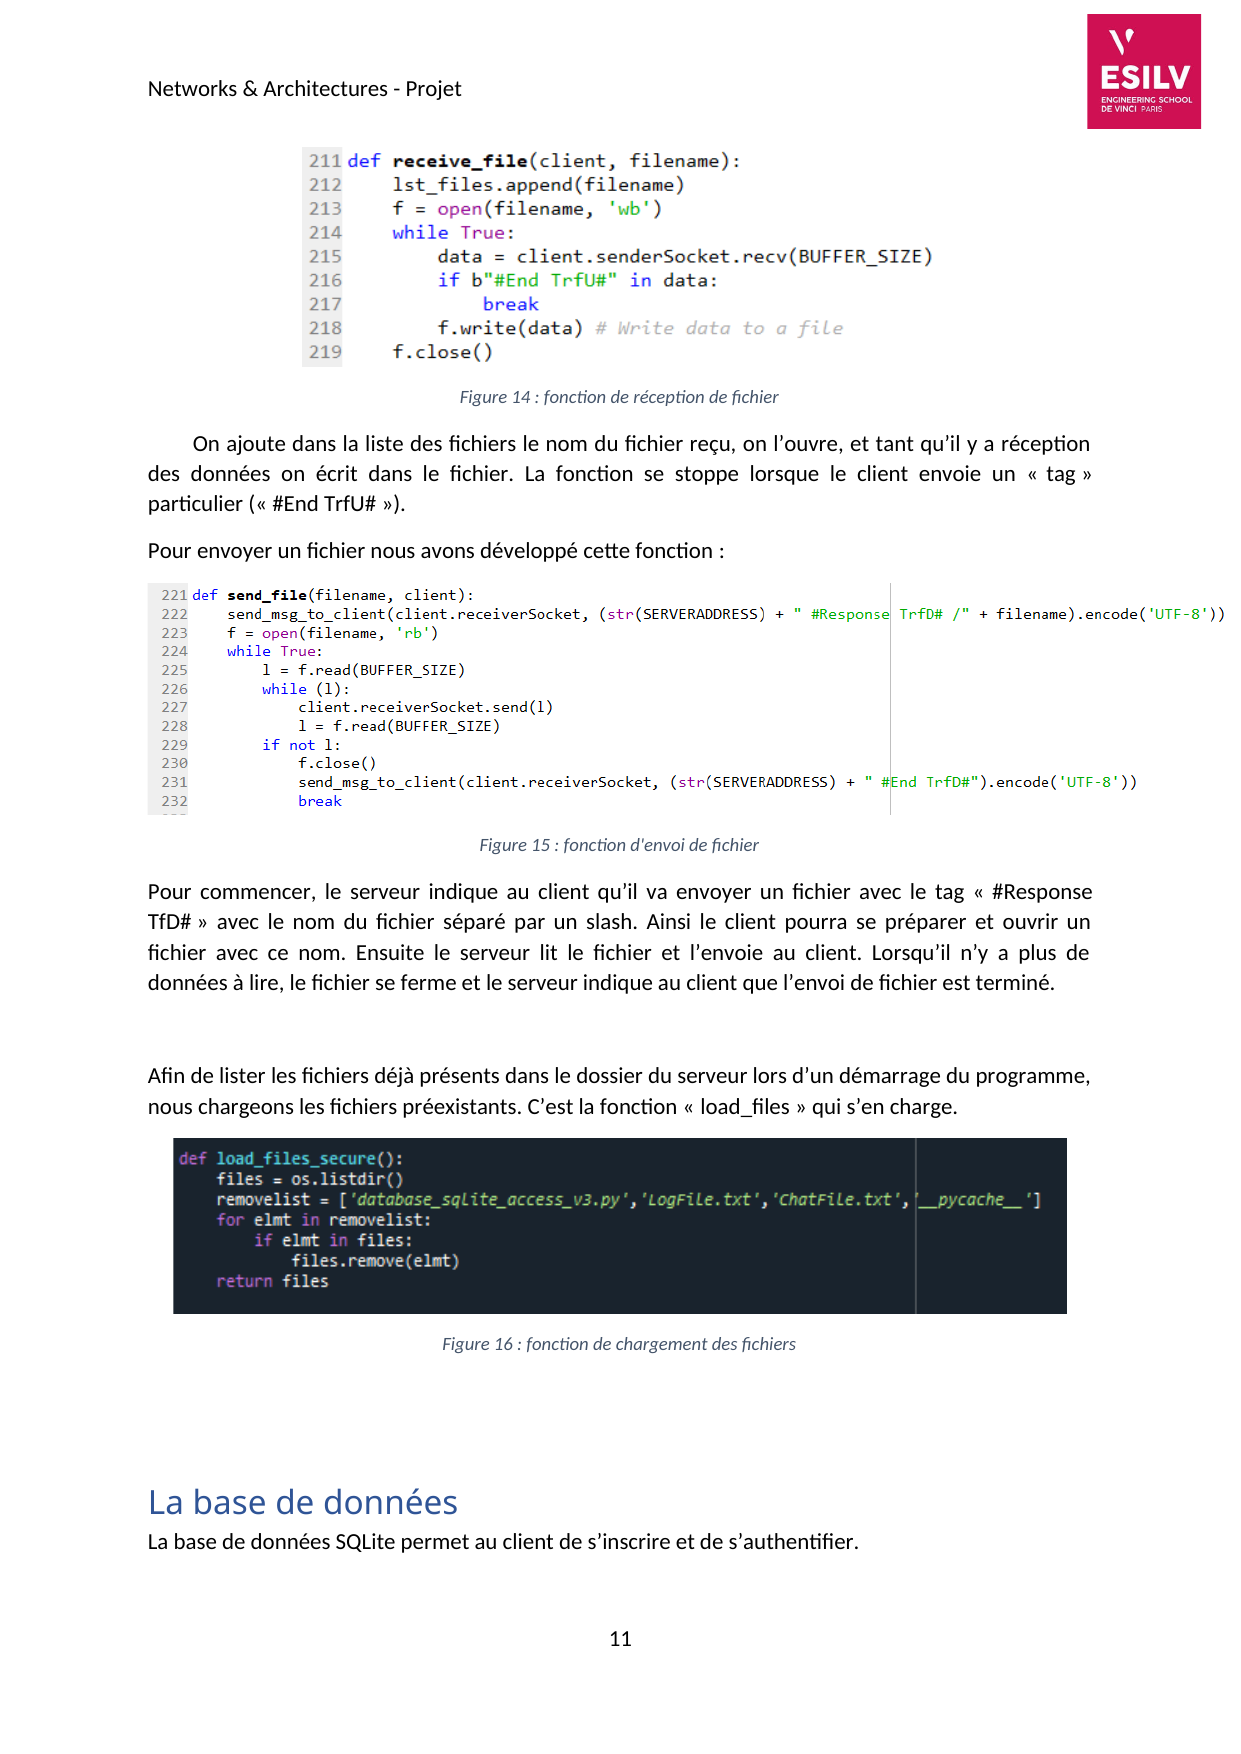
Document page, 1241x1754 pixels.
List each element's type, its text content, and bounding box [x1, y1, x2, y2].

picture [173, 1138, 1067, 1314]
subtitle La base de données [148, 1478, 1093, 1524]
text La base de données SQLite permet au client de s’inscrire et de s’authentifier. [148, 1527, 1093, 1555]
picture [147, 583, 1241, 815]
text On ajoute dans la liste des fichiers le nom du fichier reçu, on l’ouvre, et tant qu’il y a réception des données on écrit dans le fichier. La fonction se stoppe lorsque le client envoie un « tag » particulier (« #End TrfU# »). [148, 429, 1093, 517]
text Figure 15 : fonction d'envoi de fichier [148, 833, 1093, 856]
text Pour envoyer un fichier nous avons développé cette fonction : [148, 536, 1093, 564]
text Afin de lister les fichiers déjà présents dans le dossier du serveur lors d’un démarrage du programme, nous chargeons les fichiers préexistants. C’est la fonction « load_files » qui s’en charge. [148, 1062, 1093, 1120]
text Pour commencer, le serveur indique au client qu’il va envoyer un fichier avec le tag « #Response TfD# » avec le nom du fichier séparé par un slash. Ainsi le client pourra se préparer et ouvrir un fichier avec ce nom. Ensuite le serveur lit le fichier et l’envoie au client. Lorsqu’il n’y a plus de données à lire, le fichier se ferme et le serveur indique au client que l’envoi de fichier est terminé. [148, 877, 1093, 996]
picture [302, 147, 939, 367]
text Figure 16 : fonction de chargement des fichiers [148, 1333, 1093, 1356]
picture [1087, 14, 1202, 129]
text Figure 14 : fonction de réception de fichier [148, 385, 1093, 408]
